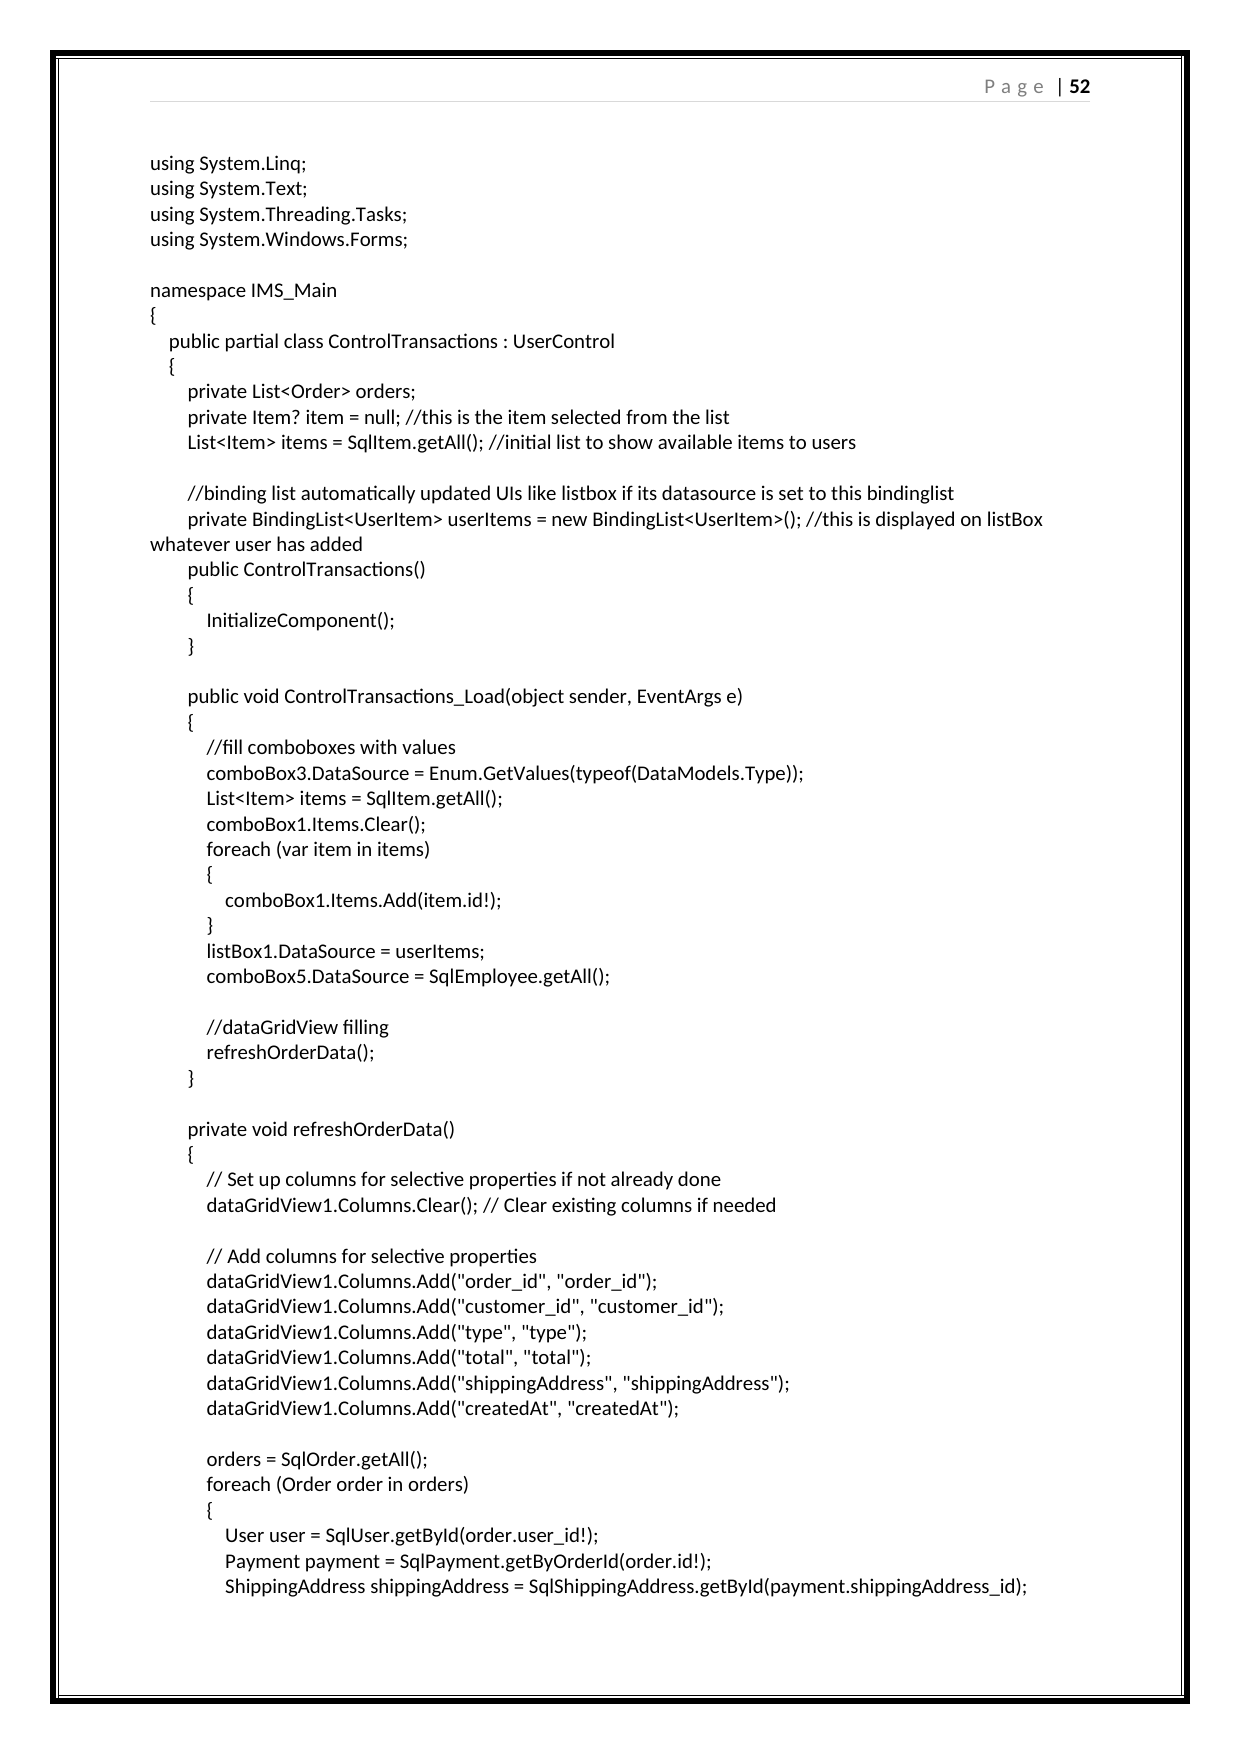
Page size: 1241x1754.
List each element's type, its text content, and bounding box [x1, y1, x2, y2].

text using System.Threading.Tasks; [150, 201, 1090, 226]
text ShippingAddress shippingAddress = SqlShippingAddress.getById(payment.shippingAddress_id); [150, 1573, 1090, 1599]
text { [150, 302, 1090, 328]
text foreach (Order order in orders) [150, 1472, 1090, 1497]
text using System.Linq; [150, 150, 1090, 175]
text { [150, 1141, 1090, 1167]
text List<Item> items = SqlItem.getAll(); //initial list to show available items to users [150, 429, 1090, 455]
text // Set up columns for selective properties if not already done [150, 1167, 1090, 1192]
text dataGridView1.Columns.Add("type", "type"); [150, 1319, 1090, 1344]
text List<Item> items = SqlItem.getAll(); [150, 785, 1090, 811]
text } [150, 1065, 1090, 1090]
text } [150, 633, 1090, 658]
text using System.Text; [150, 175, 1090, 201]
text Payment payment = SqlPayment.getByOrderId(order.id!); [150, 1548, 1090, 1573]
text comboBox1.Items.Clear(); [150, 811, 1090, 836]
text //fill comboboxes with values [150, 734, 1090, 760]
text comboBox1.Items.Add(item.id!); [150, 887, 1090, 912]
text { [150, 353, 1090, 379]
text orders = SqlOrder.getAll(); [150, 1446, 1090, 1472]
text } [150, 912, 1090, 938]
text dataGridView1.Columns.Clear(); // Clear existing columns if needed [150, 1192, 1090, 1217]
text comboBox3.DataSource = Enum.GetValues(typeof(DataModels.Type)); [150, 760, 1090, 785]
text dataGridView1.Columns.Add("order_id", "order_id"); [150, 1268, 1090, 1294]
text comboBox5.DataSource = SqlEmployee.getAll(); [150, 963, 1090, 989]
text foreach (var item in items) [150, 836, 1090, 862]
text public ControlTransactions() [150, 557, 1090, 582]
text namespace IMS_Main [150, 277, 1090, 302]
text User user = SqlUser.getById(order.user_id!); [150, 1522, 1090, 1548]
text { [150, 582, 1090, 607]
text dataGridView1.Columns.Add("customer_id", "customer_id"); [150, 1294, 1090, 1319]
text //dataGridView filling [150, 1014, 1090, 1039]
text InitializeComponent(); [150, 607, 1090, 633]
text { [150, 1497, 1090, 1522]
text { [150, 709, 1090, 734]
text public void ControlTransactions_Load(object sender, EventArgs e) [150, 684, 1090, 709]
text listBox1.DataSource = userItems; [150, 938, 1090, 963]
text dataGridView1.Columns.Add("total", "total"); [150, 1344, 1090, 1370]
text dataGridView1.Columns.Add("createdAt", "createdAt"); [150, 1395, 1090, 1421]
text private BindingList<UserItem> userItems = new BindingList<UserItem>(); //this is displayed on listBox whatever user has added [150, 506, 1090, 557]
text private List<Order> orders; [150, 379, 1090, 404]
text using System.Windows.Forms; [150, 226, 1090, 252]
text private void refreshOrderData() [150, 1116, 1090, 1141]
text private Item? item = null; //this is the item selected from the list [150, 404, 1090, 429]
text //binding list automatically updated UIs like listbox if its datasource is set to this bindinglist [150, 480, 1090, 506]
text public partial class ControlTransactions : UserControl [150, 328, 1090, 353]
text { [150, 862, 1090, 887]
text // Add columns for selective properties [150, 1243, 1090, 1268]
text refreshOrderData(); [150, 1039, 1090, 1065]
text dataGridView1.Columns.Add("shippingAddress", "shippingAddress"); [150, 1370, 1090, 1395]
